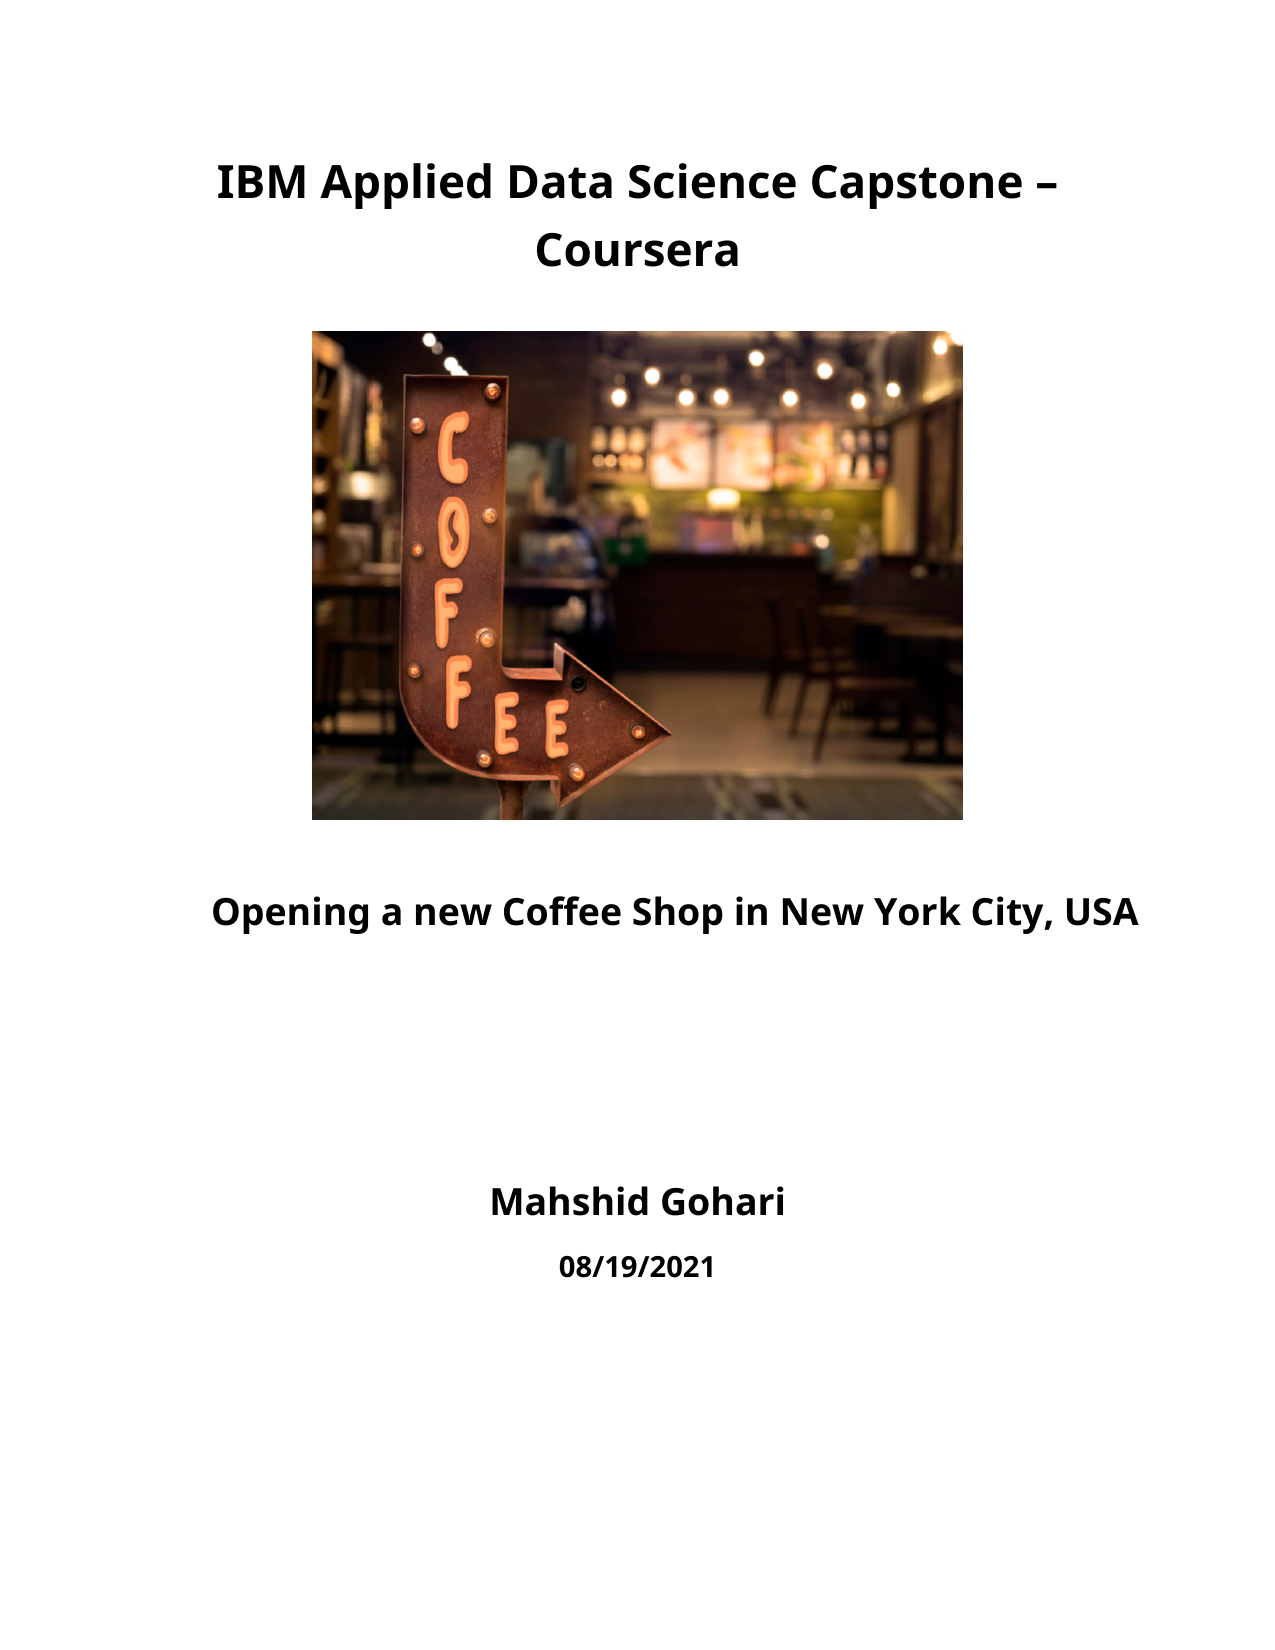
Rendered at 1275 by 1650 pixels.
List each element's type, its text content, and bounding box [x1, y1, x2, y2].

text Mahshid Gohari [131, 1175, 1144, 1226]
text IBM Applied Data Science Capstone – Coursera [131, 150, 1144, 280]
text Opening a new Coffee Shop in New York City, USA [131, 885, 1144, 936]
text 08/19/2021 [131, 1247, 1144, 1286]
picture [312, 331, 963, 820]
